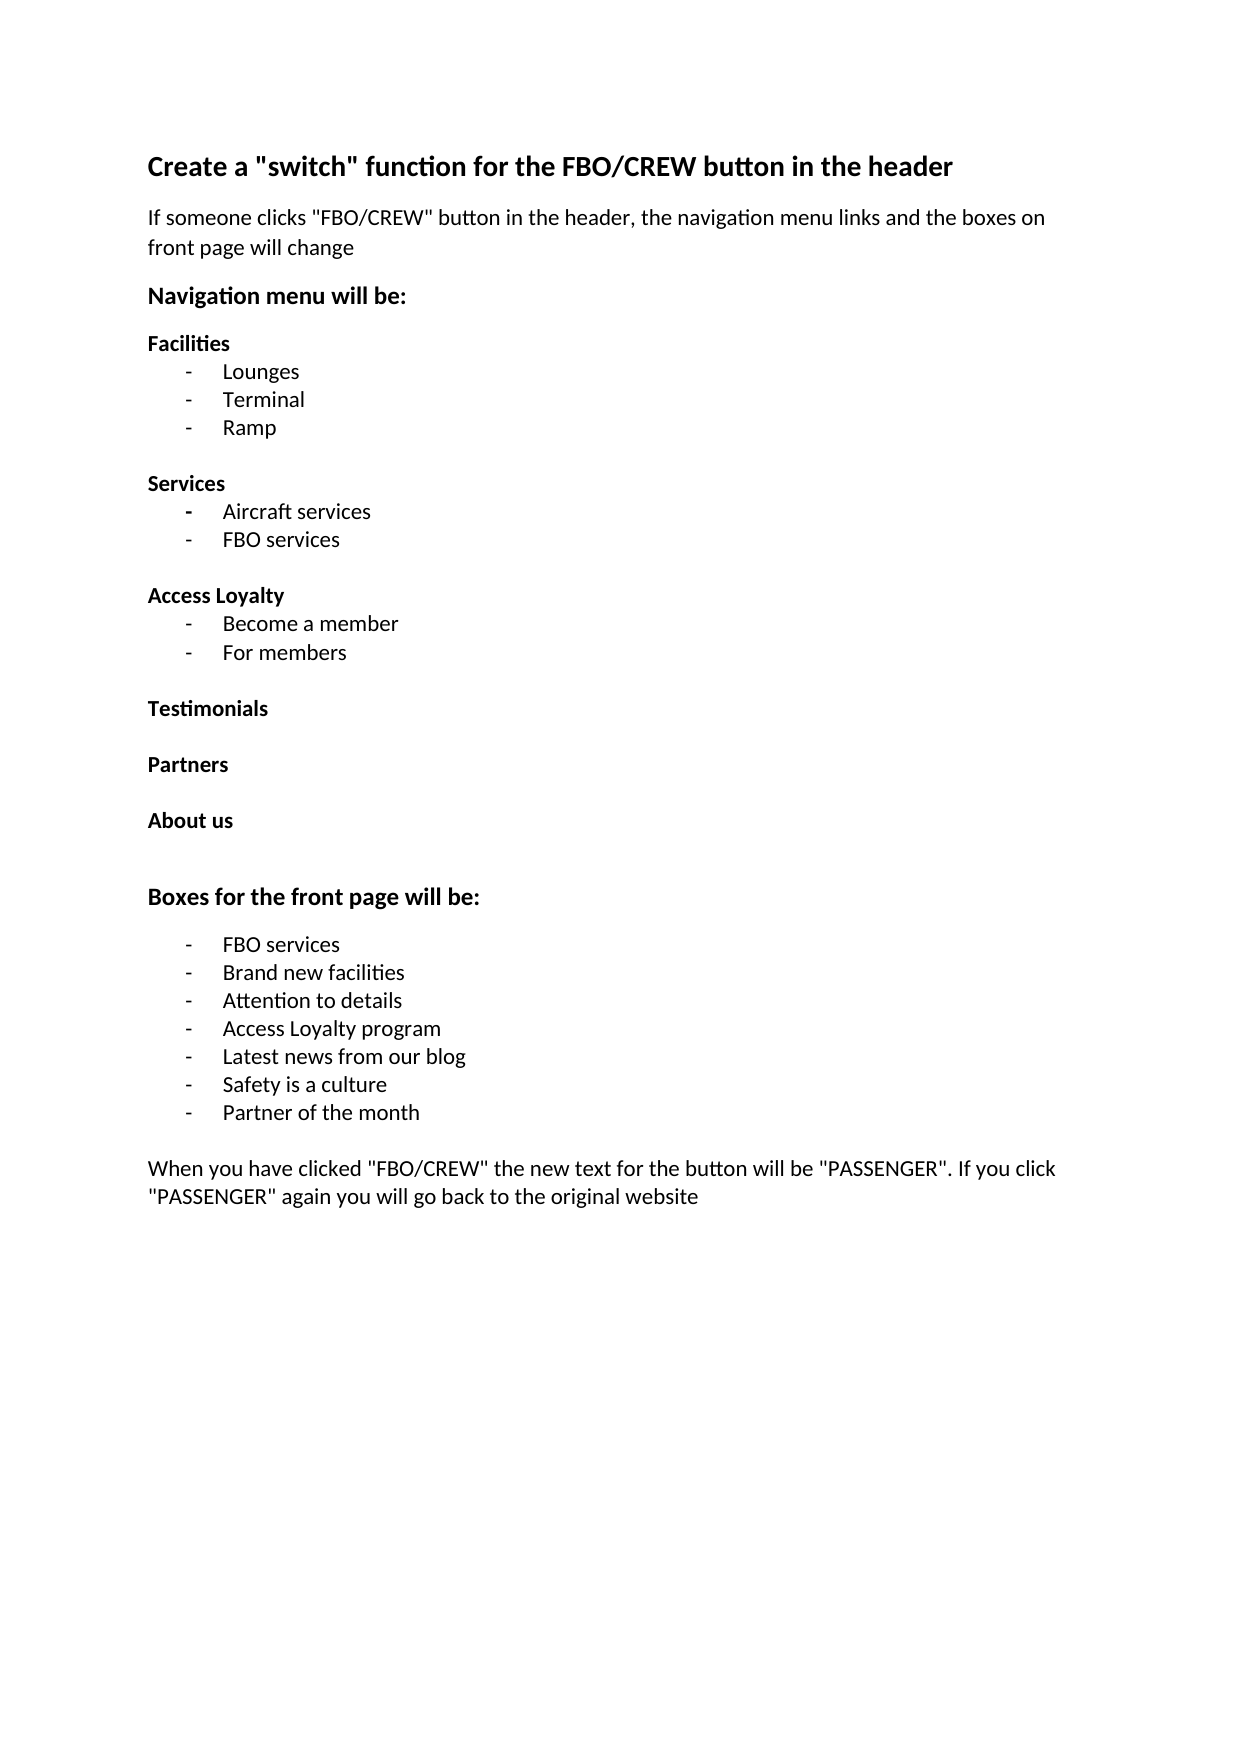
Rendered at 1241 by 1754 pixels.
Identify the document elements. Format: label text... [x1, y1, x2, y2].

text Create a "switch" function for the FBO/CREW button in the header [148, 148, 1093, 183]
text Access Loyalty [148, 582, 1093, 609]
list Attention to details [185, 986, 1093, 1014]
text Boxes for the front page will be: [148, 881, 1093, 911]
list Aircraft services [185, 497, 1093, 526]
list FBO services [185, 526, 1093, 553]
list Become a member [185, 609, 1093, 638]
list Safety is a culture [185, 1070, 1093, 1098]
text About us [148, 806, 1093, 834]
list Brand new facilities [185, 958, 1093, 986]
list FBO services [185, 930, 1093, 958]
list Terminal [185, 385, 1093, 413]
text Partners [148, 750, 1093, 778]
list Lounges [185, 357, 1093, 385]
text Navigation menu will be: [148, 280, 1093, 310]
text Testimonials [148, 694, 1093, 722]
list Ramp [185, 413, 1093, 441]
text Services [148, 469, 1093, 497]
list For members [185, 638, 1093, 666]
text When you have clicked "FBO/CREW" the new text for the button will be "PASSENGER". If you click "PASSENGER" again you will go back to the original website [148, 1154, 1093, 1210]
text If someone clicks "FBO/CREW" button in the header, the navigation menu links and the boxes on front page will change [148, 203, 1093, 261]
list Partner of the month [185, 1098, 1093, 1126]
text Facilities [148, 329, 1093, 357]
list Latest news from our blog [185, 1042, 1093, 1070]
list Access Loyalty program [185, 1014, 1093, 1042]
